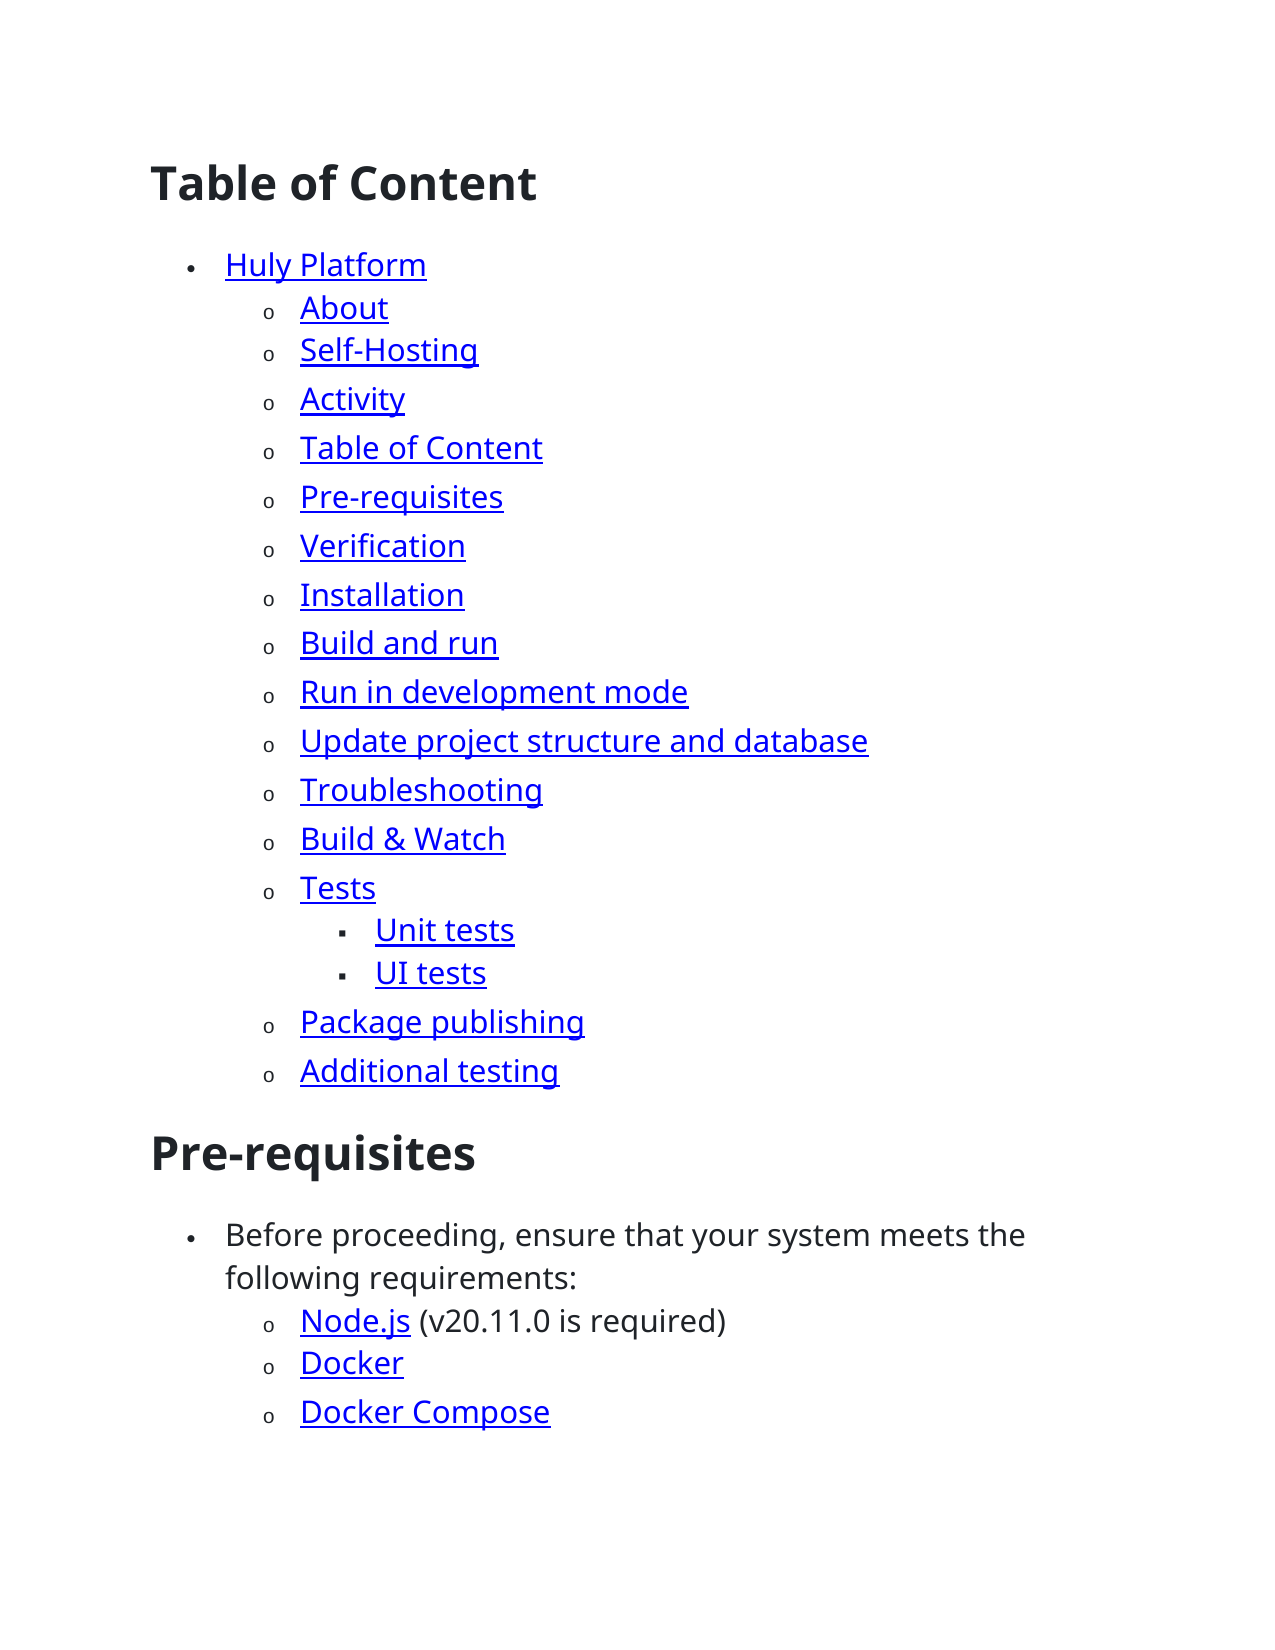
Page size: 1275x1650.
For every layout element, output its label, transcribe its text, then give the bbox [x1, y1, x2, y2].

text Pre-requisites [150, 1120, 1125, 1184]
list Node.js (v20.11.0 is required) [262, 1298, 1125, 1341]
list Build & Watch [262, 817, 1125, 859]
list Table of Content [262, 426, 1125, 468]
text Table of Content [150, 150, 1125, 214]
list Tests [262, 866, 1125, 908]
list Update project structure and database [262, 719, 1125, 762]
list Run in development mode [262, 670, 1125, 713]
list Docker Compose [262, 1390, 1125, 1433]
list Additional testing [262, 1048, 1125, 1091]
list Docker [262, 1341, 1125, 1384]
list Huly Platform [187, 243, 1125, 286]
list Package publishing [262, 1000, 1125, 1042]
list Build and run [262, 621, 1125, 664]
list Activity [262, 377, 1125, 420]
list Pre-requisites [262, 475, 1125, 517]
list Troubleshooting [262, 768, 1125, 811]
list Installation [262, 572, 1125, 615]
list Verification [262, 524, 1125, 566]
list About [262, 286, 1125, 328]
list UI tests [337, 951, 1125, 993]
list Unit tests [337, 908, 1125, 951]
list Self-Hosting [262, 328, 1125, 371]
list Before proceeding, ensure that your system meets the following requirements: [187, 1213, 1125, 1298]
